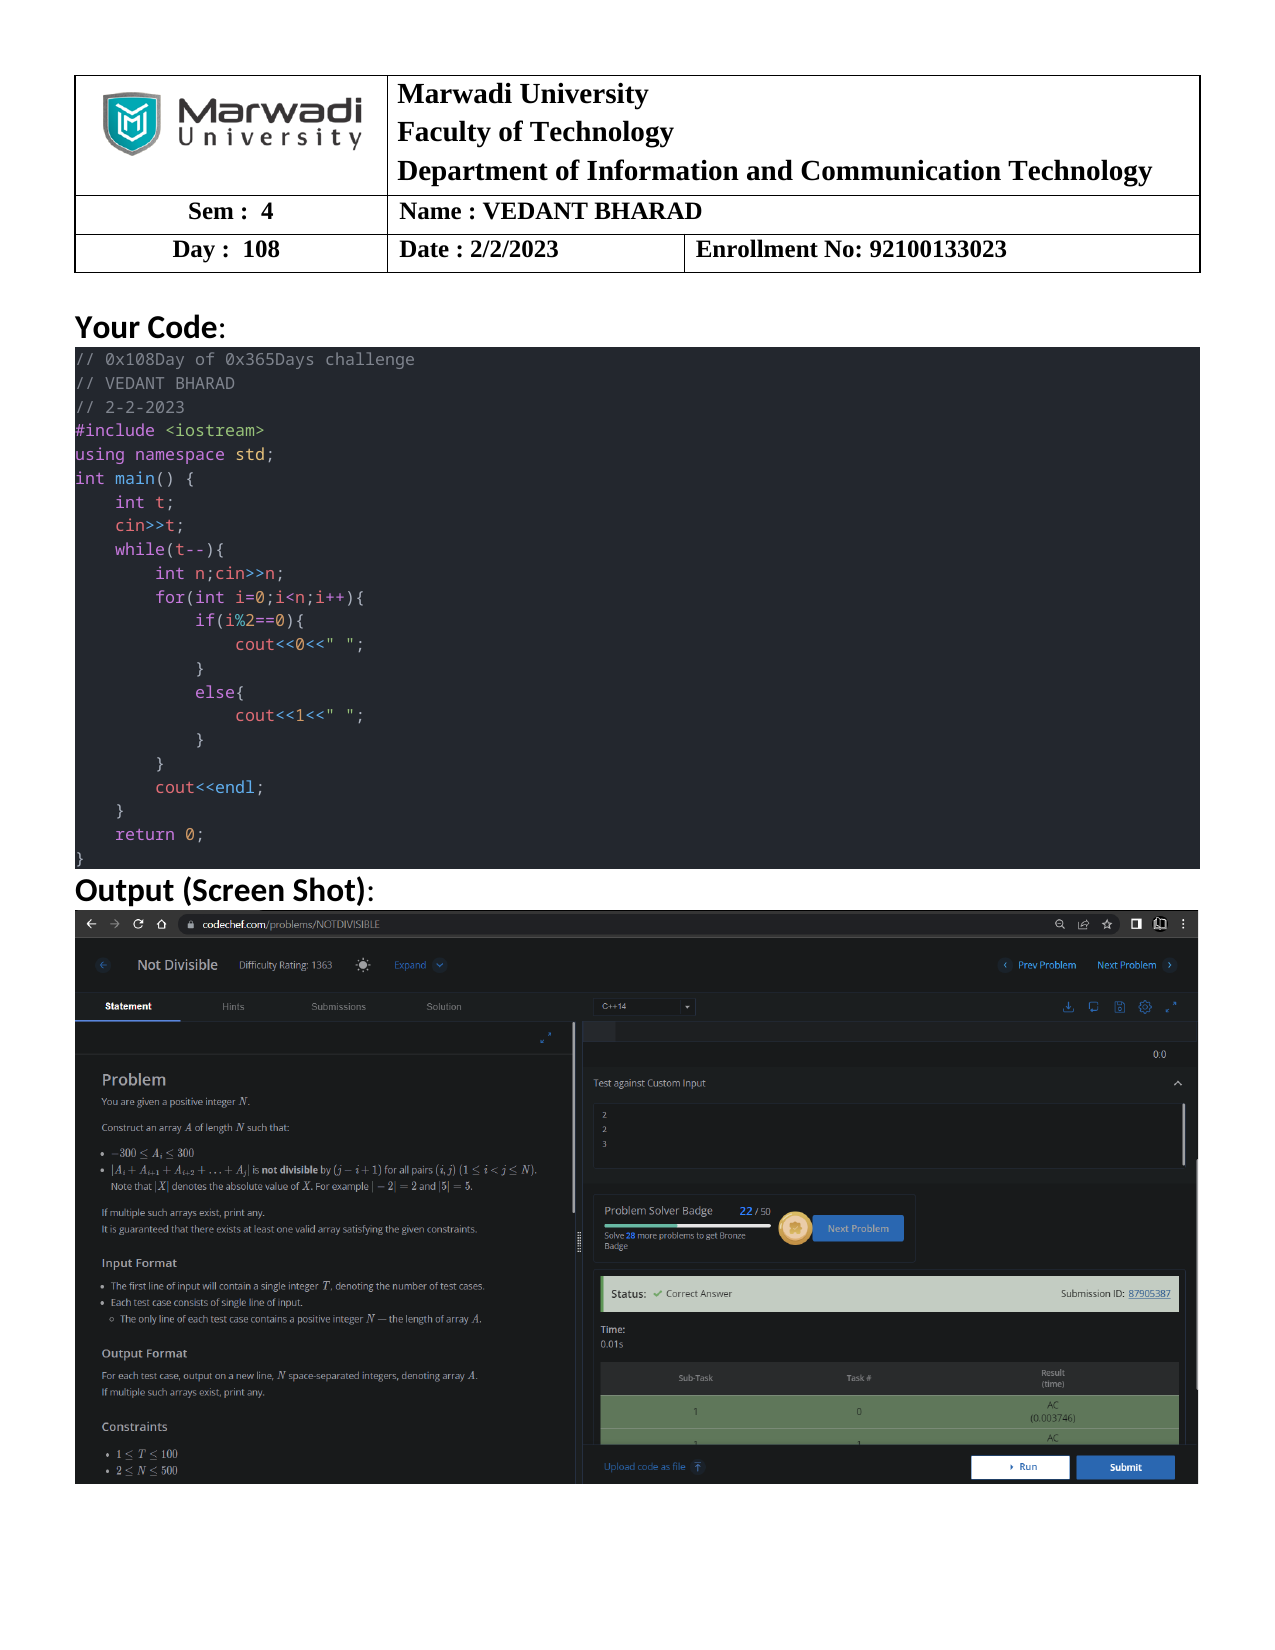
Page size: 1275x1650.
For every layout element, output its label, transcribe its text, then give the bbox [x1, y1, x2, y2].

text else{ [75, 679, 1200, 703]
text for(int i=0;i<n;i++){ [75, 584, 1200, 608]
text cout<<endl; [75, 774, 1200, 798]
text // 2-2-2023 [75, 394, 1200, 418]
picture [75, 910, 1199, 1484]
text } [75, 655, 1200, 679]
text int n;cin>>n; [75, 560, 1200, 584]
text Output (Screen Shot): [75, 869, 1200, 910]
text using namespace std; [75, 442, 1200, 465]
text if(i%2==0){ [75, 608, 1200, 632]
text int t; [75, 489, 1200, 513]
text cout<<0<<" "; [75, 632, 1200, 655]
text } [75, 727, 1200, 750]
picture [87, 76, 377, 172]
text int main() { [75, 465, 1200, 489]
text cout<<1<<" "; [75, 703, 1200, 727]
text #include <iostream> [75, 418, 1200, 442]
text return 0; [75, 822, 1200, 845]
text } [75, 798, 1200, 822]
text cin>>t; [75, 513, 1200, 537]
text // 0x108Day of 0x365Days challenge [75, 347, 1200, 370]
text Your Code: [75, 306, 1200, 347]
text } [75, 750, 1200, 774]
text // VEDANT BHARAD [75, 370, 1200, 394]
text } [75, 845, 1200, 869]
text while(t--){ [75, 537, 1200, 560]
